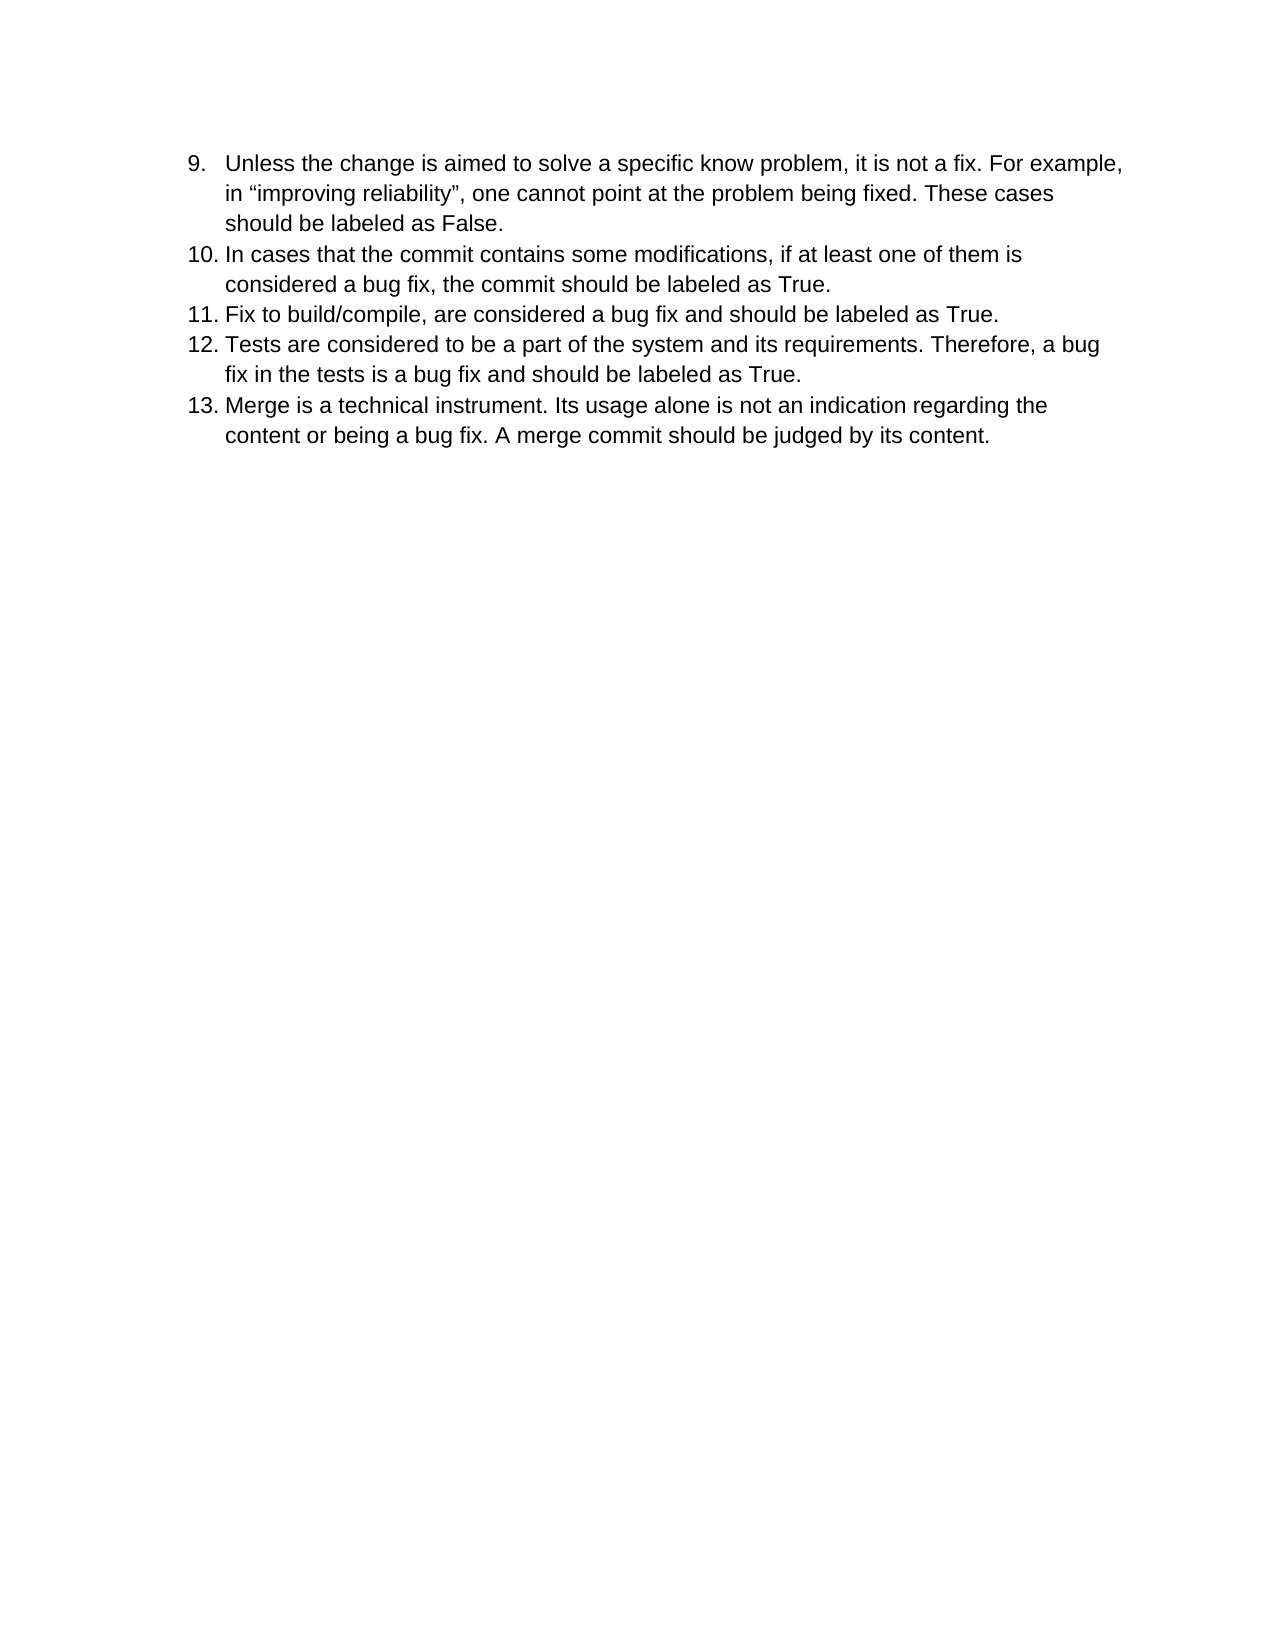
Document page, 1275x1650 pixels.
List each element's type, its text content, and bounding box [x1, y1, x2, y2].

list Tests are considered to be a part of the system and its requirements. Therefore, a bug fix in the tests is a bug fix and should be labeled as True. [187, 331, 1125, 388]
list Merge is a technical instrument. Its usage alone is not an indication regarding the content or being a bug fix. A merge commit should be judged by its content. [187, 392, 1125, 448]
list In cases that the commit contains some modifications, if at least one of them is considered a bug fix, the commit should be labeled as True. [187, 241, 1125, 297]
list Fix to build/compile, are considered a bug fix and should be labeled as True. [187, 301, 1125, 327]
list Unless the change is aimed to solve a specific know problem, it is not a fix. For example, in “improving reliability”, one cannot point at the problem being fixed. These cases should be labeled as False. [187, 150, 1125, 237]
